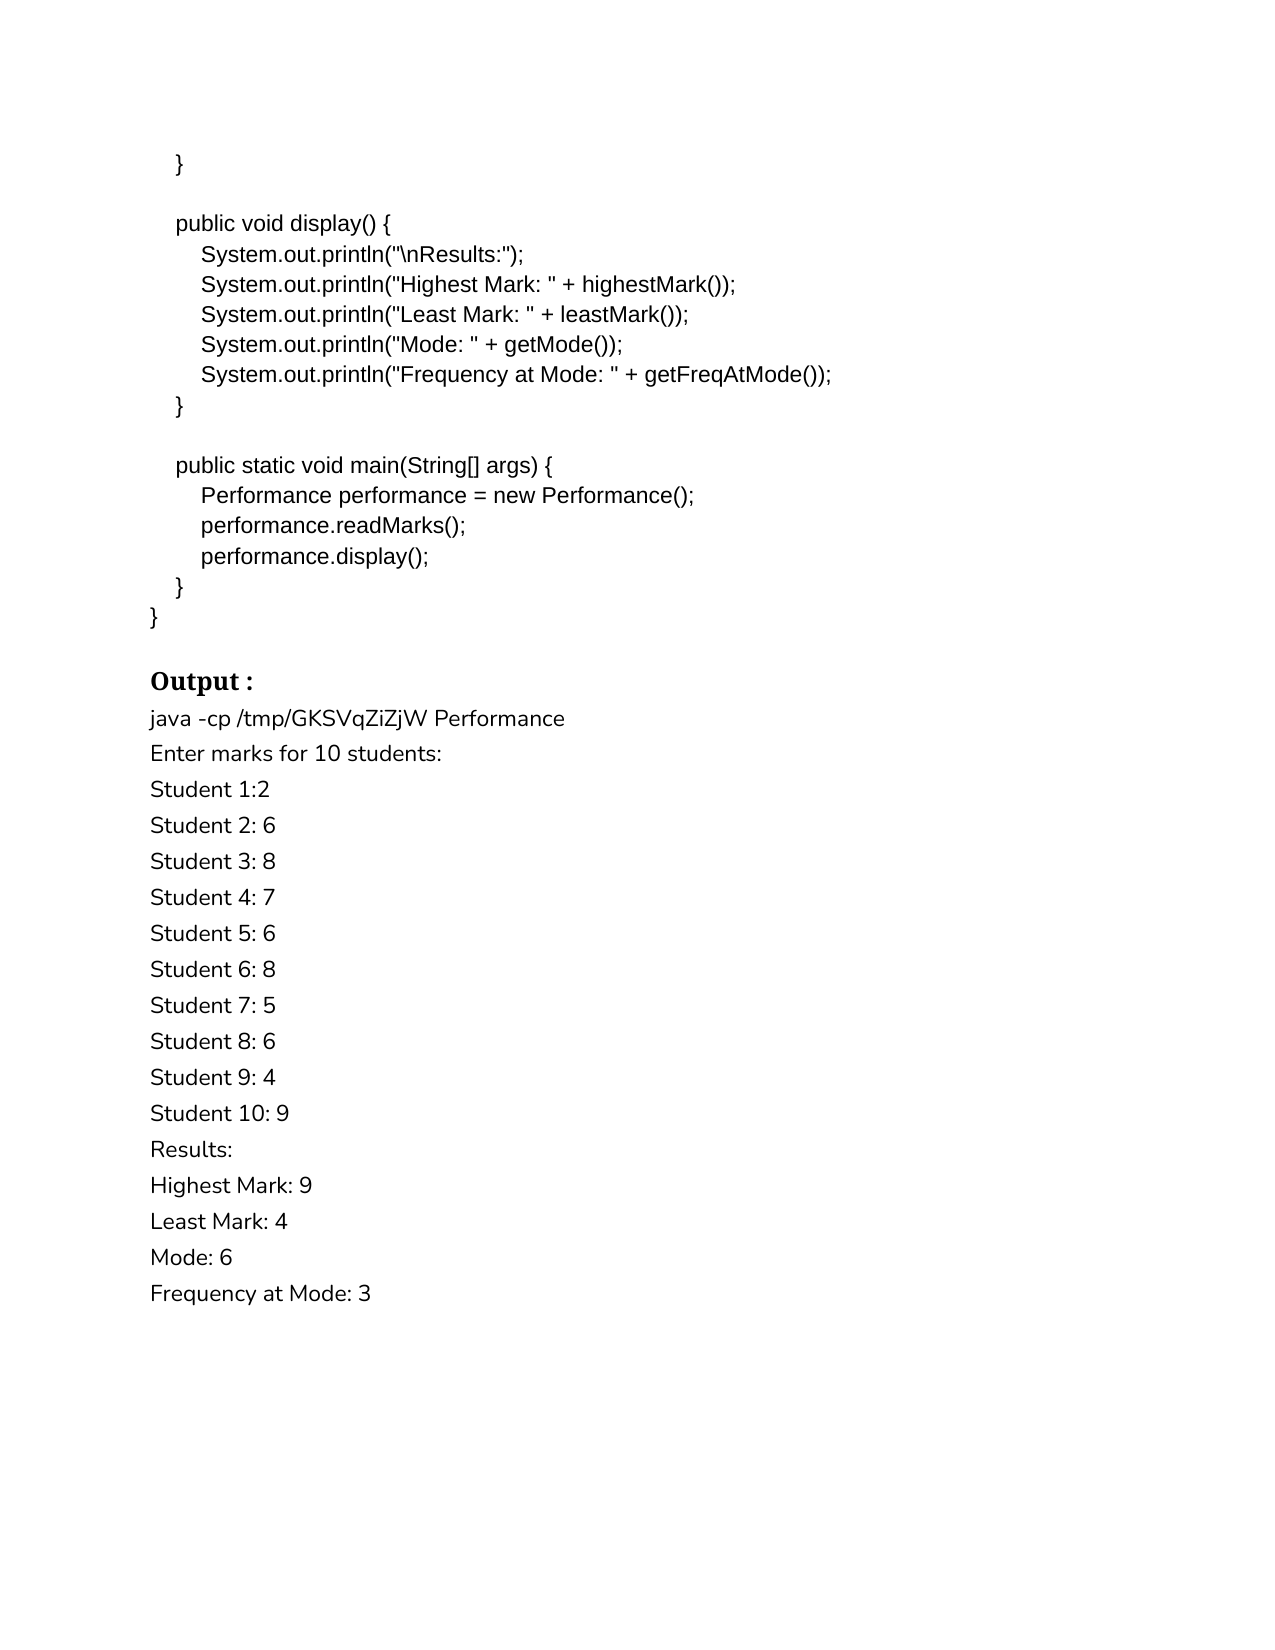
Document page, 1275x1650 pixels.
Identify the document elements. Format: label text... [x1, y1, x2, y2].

text Frequency at Mode: 3 [150, 1278, 1125, 1309]
text Student 1:2 [150, 774, 1125, 806]
text } [150, 392, 1125, 418]
text } [150, 603, 1125, 629]
text } [150, 573, 1125, 599]
text System.out.println("Least Mark: " + leastMark()); [150, 301, 1125, 327]
text System.out.println("Frequency at Mode: " + getFreqAtMode()); [150, 361, 1125, 388]
text Results: [150, 1134, 1125, 1165]
text Student 7: 5 [150, 990, 1125, 1021]
text public void display() { [150, 210, 1125, 237]
text performance.readMarks(); [150, 512, 1125, 539]
text Performance performance = new Performance(); [150, 482, 1125, 509]
text Student 4: 7 [150, 882, 1125, 914]
text System.out.println("Mode: " + getMode()); [150, 331, 1125, 358]
text Student 10: 9 [150, 1098, 1125, 1129]
text } [150, 150, 1125, 176]
text Student 2: 6 [150, 811, 1125, 842]
text Output : [150, 663, 1125, 698]
text Student 6: 8 [150, 954, 1125, 986]
text Highest Mark: 9 [150, 1170, 1125, 1201]
text java -cp /tmp/GKSVqZiZjW Performance [150, 703, 1125, 734]
text public static void main(String[] args) { [150, 452, 1125, 478]
text System.out.println("\nResults:"); [150, 241, 1125, 267]
text Enter marks for 10 students: [150, 739, 1125, 770]
text performance.display(); [150, 543, 1125, 569]
text Mode: 6 [150, 1242, 1125, 1273]
text Student 3: 8 [150, 846, 1125, 878]
text System.out.println("Highest Mark: " + highestMark()); [150, 271, 1125, 297]
text Least Mark: 4 [150, 1206, 1125, 1237]
text Student 9: 4 [150, 1062, 1125, 1093]
text Student 5: 6 [150, 918, 1125, 949]
text Student 8: 6 [150, 1026, 1125, 1057]
